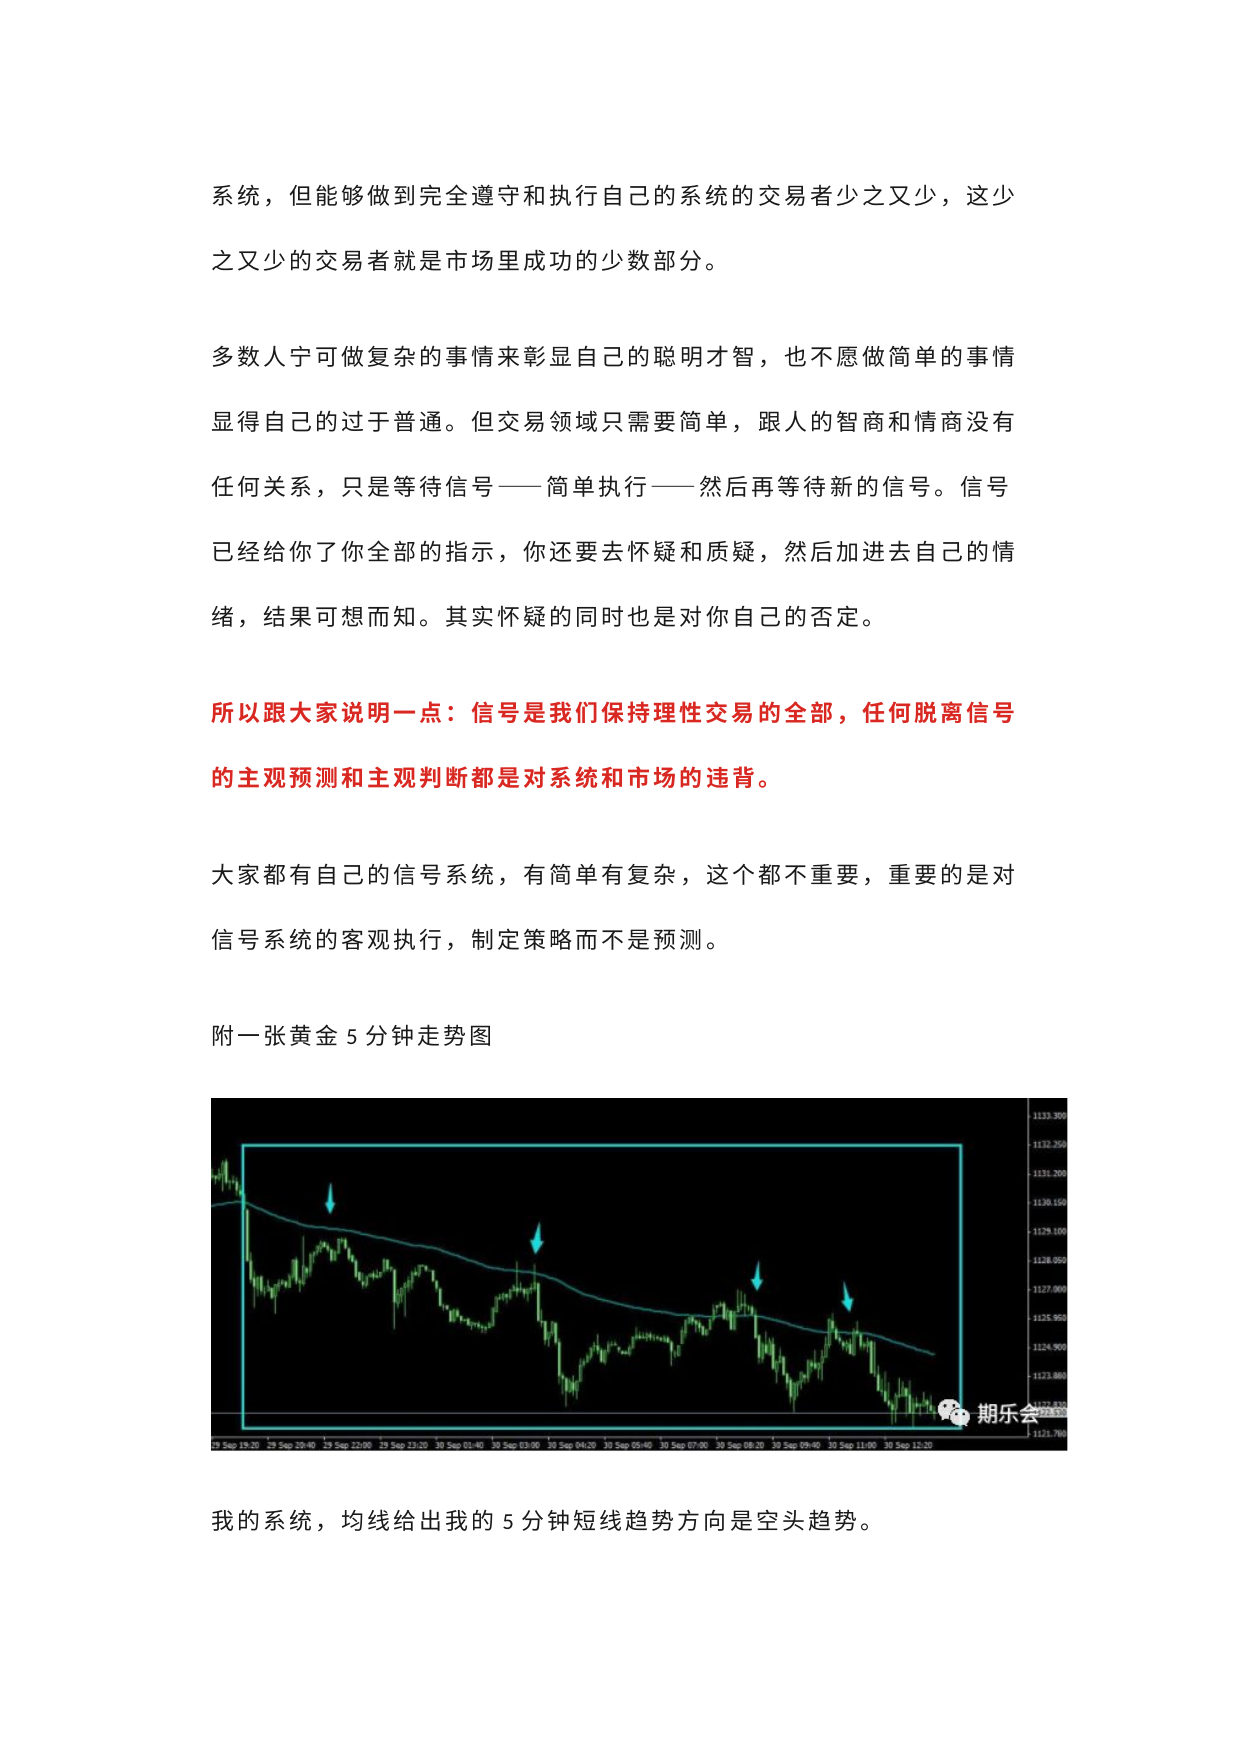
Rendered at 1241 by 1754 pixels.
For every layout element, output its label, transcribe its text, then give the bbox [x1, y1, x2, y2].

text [211, 162, 1029, 292]
text 多数人宁可做复杂的事情来彰显自己的聪明才智，也不愿做简单的事情显得自己的过于普通。但交易领域只需要简单，跟人的智商和情商没有任何关系，只是等待信号——简单执行——然后再等待新的信号。信号已经给你了你全部的指示，你还要去怀疑和质疑，然后加进去自己的情绪，结果可想而知。其实怀疑的同时也是对你自己的否定。 [211, 323, 1029, 648]
text 附一张黄金5分钟走势图 [211, 1002, 1029, 1067]
text 我的系统，均线给出我的5分钟短线趋势方向是空头趋势。 [211, 1487, 1029, 1552]
picture [211, 1098, 1068, 1452]
text 大家都有自己的信号系统，有简单有复杂，这个都不重要，重要的是对信号系统的客观执行，制定策略而不是预测。 [211, 841, 1029, 971]
text 所以跟大家说明一点：信号是我们保持理性交易的全部，任何脱离信号的主观预测和主观判断都是对系统和市场的违背。 [211, 679, 1029, 809]
